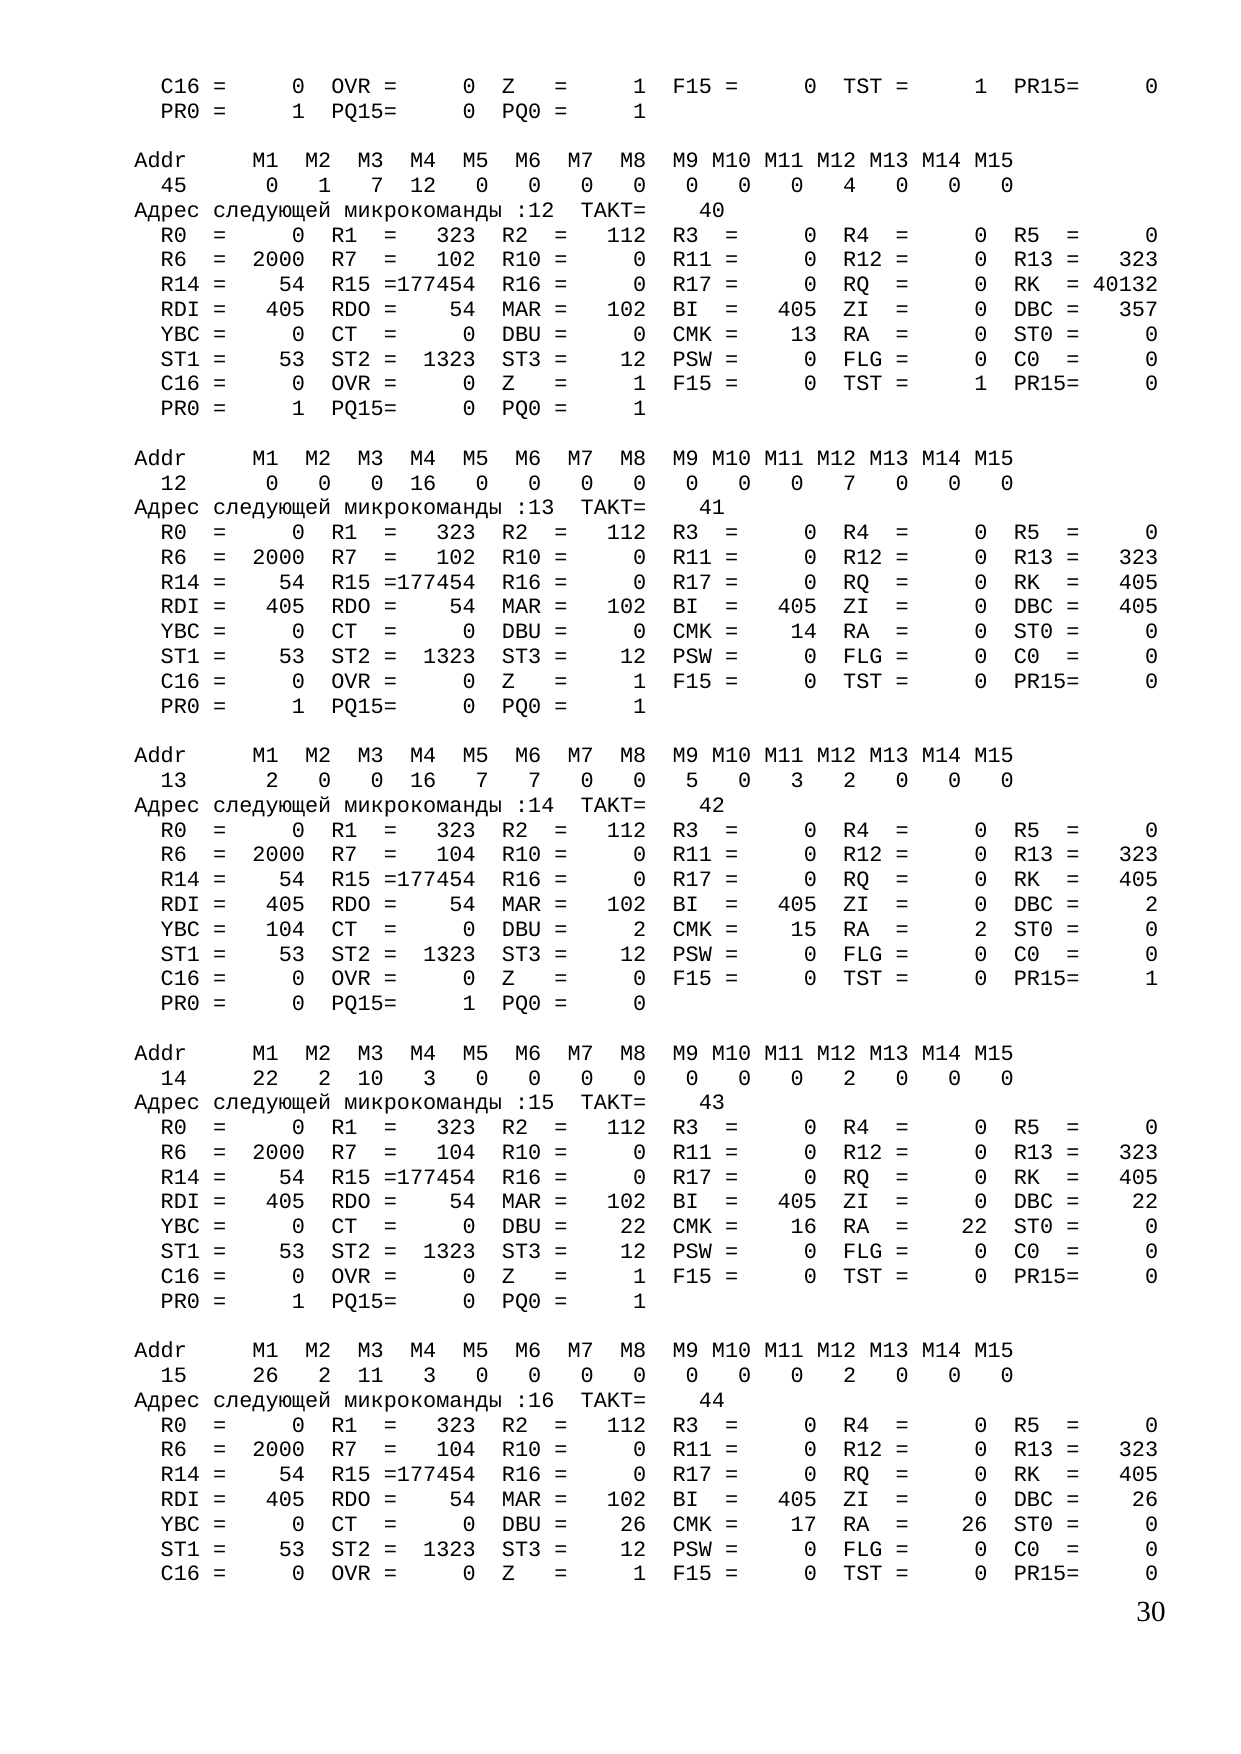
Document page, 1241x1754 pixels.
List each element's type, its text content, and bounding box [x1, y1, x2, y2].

text C16 = 0 OVR = 0 Z = 0 F15 = 0 TST = 0 PR15= 1 [75, 967, 1165, 992]
text ST1 = 53 ST2 = 1323 ST3 = 12 PSW = 0 FLG = 0 C0 = 0 [75, 645, 1165, 670]
text YBC = 0 CT = 0 DBU = 0 CMK = 13 RA = 0 ST0 = 0 [75, 323, 1165, 348]
text Addr M1 M2 M3 M4 M5 M6 M7 M8 M9 M10 M11 M12 M13 M14 M15 [75, 149, 1165, 174]
text R6 = 2000 R7 = 102 R10 = 0 R11 = 0 R12 = 0 R13 = 323 [75, 248, 1165, 273]
text Адрес следующей микрокоманды :14 TAKT= 42 [75, 794, 1165, 819]
text ST1 = 53 ST2 = 1323 ST3 = 12 PSW = 0 FLG = 0 C0 = 0 [75, 943, 1165, 967]
text 45 0 1 7 12 0 0 0 0 0 0 0 4 0 0 0 [75, 174, 1165, 199]
text C16 = 0 OVR = 0 Z = 1 F15 = 0 TST = 0 PR15= 0 [75, 1562, 1165, 1587]
text Addr M1 M2 M3 M4 M5 M6 M7 M8 M9 M10 M11 M12 M13 M14 M15 [75, 447, 1165, 472]
text RDI = 405 RDO = 54 MAR = 102 BI = 405 ZI = 0 DBC = 26 [75, 1488, 1165, 1513]
text R6 = 2000 R7 = 102 R10 = 0 R11 = 0 R12 = 0 R13 = 323 [75, 546, 1165, 571]
text R14 = 54 R15 =177454 R16 = 0 R17 = 0 RQ = 0 RK = 405 [75, 868, 1165, 893]
text Addr M1 M2 M3 M4 M5 M6 M7 M8 M9 M10 M11 M12 M13 M14 M15 [75, 744, 1165, 769]
text 13 2 0 0 16 7 7 0 0 5 0 3 2 0 0 0 [75, 769, 1165, 794]
text R6 = 2000 R7 = 104 R10 = 0 R11 = 0 R12 = 0 R13 = 323 [75, 843, 1165, 868]
text RDI = 405 RDO = 54 MAR = 102 BI = 405 ZI = 0 DBC = 22 [75, 1191, 1165, 1215]
text PR0 = 1 PQ15= 0 PQ0 = 1 [75, 397, 1165, 422]
text Addr M1 M2 M3 M4 M5 M6 M7 M8 M9 M10 M11 M12 M13 M14 M15 [75, 1339, 1165, 1364]
text 12 0 0 0 16 0 0 0 0 0 0 0 7 0 0 0 [75, 472, 1165, 496]
text Адрес следующей микрокоманды :16 TAKT= 44 [75, 1389, 1165, 1414]
text 14 22 2 10 3 0 0 0 0 0 0 0 2 0 0 0 [75, 1067, 1165, 1091]
text R14 = 54 R15 =177454 R16 = 0 R17 = 0 RQ = 0 RK = 405 [75, 1166, 1165, 1191]
text ST1 = 53 ST2 = 1323 ST3 = 12 PSW = 0 FLG = 0 C0 = 0 [75, 1240, 1165, 1265]
text PR0 = 0 PQ15= 1 PQ0 = 0 [75, 992, 1165, 1017]
text C16 = 0 OVR = 0 Z = 1 F15 = 0 TST = 0 PR15= 0 [75, 670, 1165, 695]
text C16 = 0 OVR = 0 Z = 1 F15 = 0 TST = 0 PR15= 0 [75, 1265, 1165, 1290]
text ST1 = 53 ST2 = 1323 ST3 = 12 PSW = 0 FLG = 0 C0 = 0 [75, 1538, 1165, 1562]
text R0 = 0 R1 = 323 R2 = 112 R3 = 0 R4 = 0 R5 = 0 [75, 224, 1165, 248]
text R0 = 0 R1 = 323 R2 = 112 R3 = 0 R4 = 0 R5 = 0 [75, 521, 1165, 546]
text YBC = 0 CT = 0 DBU = 26 CMK = 17 RA = 26 ST0 = 0 [75, 1513, 1165, 1538]
text R0 = 0 R1 = 323 R2 = 112 R3 = 0 R4 = 0 R5 = 0 [75, 1414, 1165, 1438]
text 15 26 2 11 3 0 0 0 0 0 0 0 2 0 0 0 [75, 1364, 1165, 1389]
text PR0 = 1 PQ15= 0 PQ0 = 1 [75, 695, 1165, 719]
text R6 = 2000 R7 = 104 R10 = 0 R11 = 0 R12 = 0 R13 = 323 [75, 1141, 1165, 1166]
text Адрес следующей микрокоманды :15 TAKT= 43 [75, 1091, 1165, 1116]
text R6 = 2000 R7 = 104 R10 = 0 R11 = 0 R12 = 0 R13 = 323 [75, 1438, 1165, 1463]
text YBC = 104 CT = 0 DBU = 2 CMK = 15 RA = 2 ST0 = 0 [75, 918, 1165, 943]
text YBC = 0 CT = 0 DBU = 22 CMK = 16 RA = 22 ST0 = 0 [75, 1215, 1165, 1240]
text RDI = 405 RDO = 54 MAR = 102 BI = 405 ZI = 0 DBC = 405 [75, 596, 1165, 620]
text PR0 = 1 PQ15= 0 PQ0 = 1 [75, 1290, 1165, 1314]
text R14 = 54 R15 =177454 R16 = 0 R17 = 0 RQ = 0 RK = 40132 [75, 273, 1165, 298]
text C16 = 0 OVR = 0 Z = 1 F15 = 0 TST = 1 PR15= 0 [75, 372, 1165, 397]
text Адрес следующей микрокоманды :13 TAKT= 41 [75, 496, 1165, 521]
text PR0 = 1 PQ15= 0 PQ0 = 1 [75, 100, 1165, 124]
text RDI = 405 RDO = 54 MAR = 102 BI = 405 ZI = 0 DBC = 2 [75, 893, 1165, 918]
text Адрес следующей микрокоманды :12 TAKT= 40 [75, 199, 1165, 224]
text R0 = 0 R1 = 323 R2 = 112 R3 = 0 R4 = 0 R5 = 0 [75, 819, 1165, 843]
text ST1 = 53 ST2 = 1323 ST3 = 12 PSW = 0 FLG = 0 C0 = 0 [75, 348, 1165, 372]
text R0 = 0 R1 = 323 R2 = 112 R3 = 0 R4 = 0 R5 = 0 [75, 1116, 1165, 1141]
text C16 = 0 OVR = 0 Z = 1 F15 = 0 TST = 1 PR15= 0 [75, 75, 1165, 100]
text Addr M1 M2 M3 M4 M5 M6 M7 M8 M9 M10 M11 M12 M13 M14 M15 [75, 1042, 1165, 1067]
text R14 = 54 R15 =177454 R16 = 0 R17 = 0 RQ = 0 RK = 405 [75, 571, 1165, 596]
text R14 = 54 R15 =177454 R16 = 0 R17 = 0 RQ = 0 RK = 405 [75, 1463, 1165, 1488]
text YBC = 0 CT = 0 DBU = 0 CMK = 14 RA = 0 ST0 = 0 [75, 620, 1165, 645]
text RDI = 405 RDO = 54 MAR = 102 BI = 405 ZI = 0 DBC = 357 [75, 298, 1165, 323]
